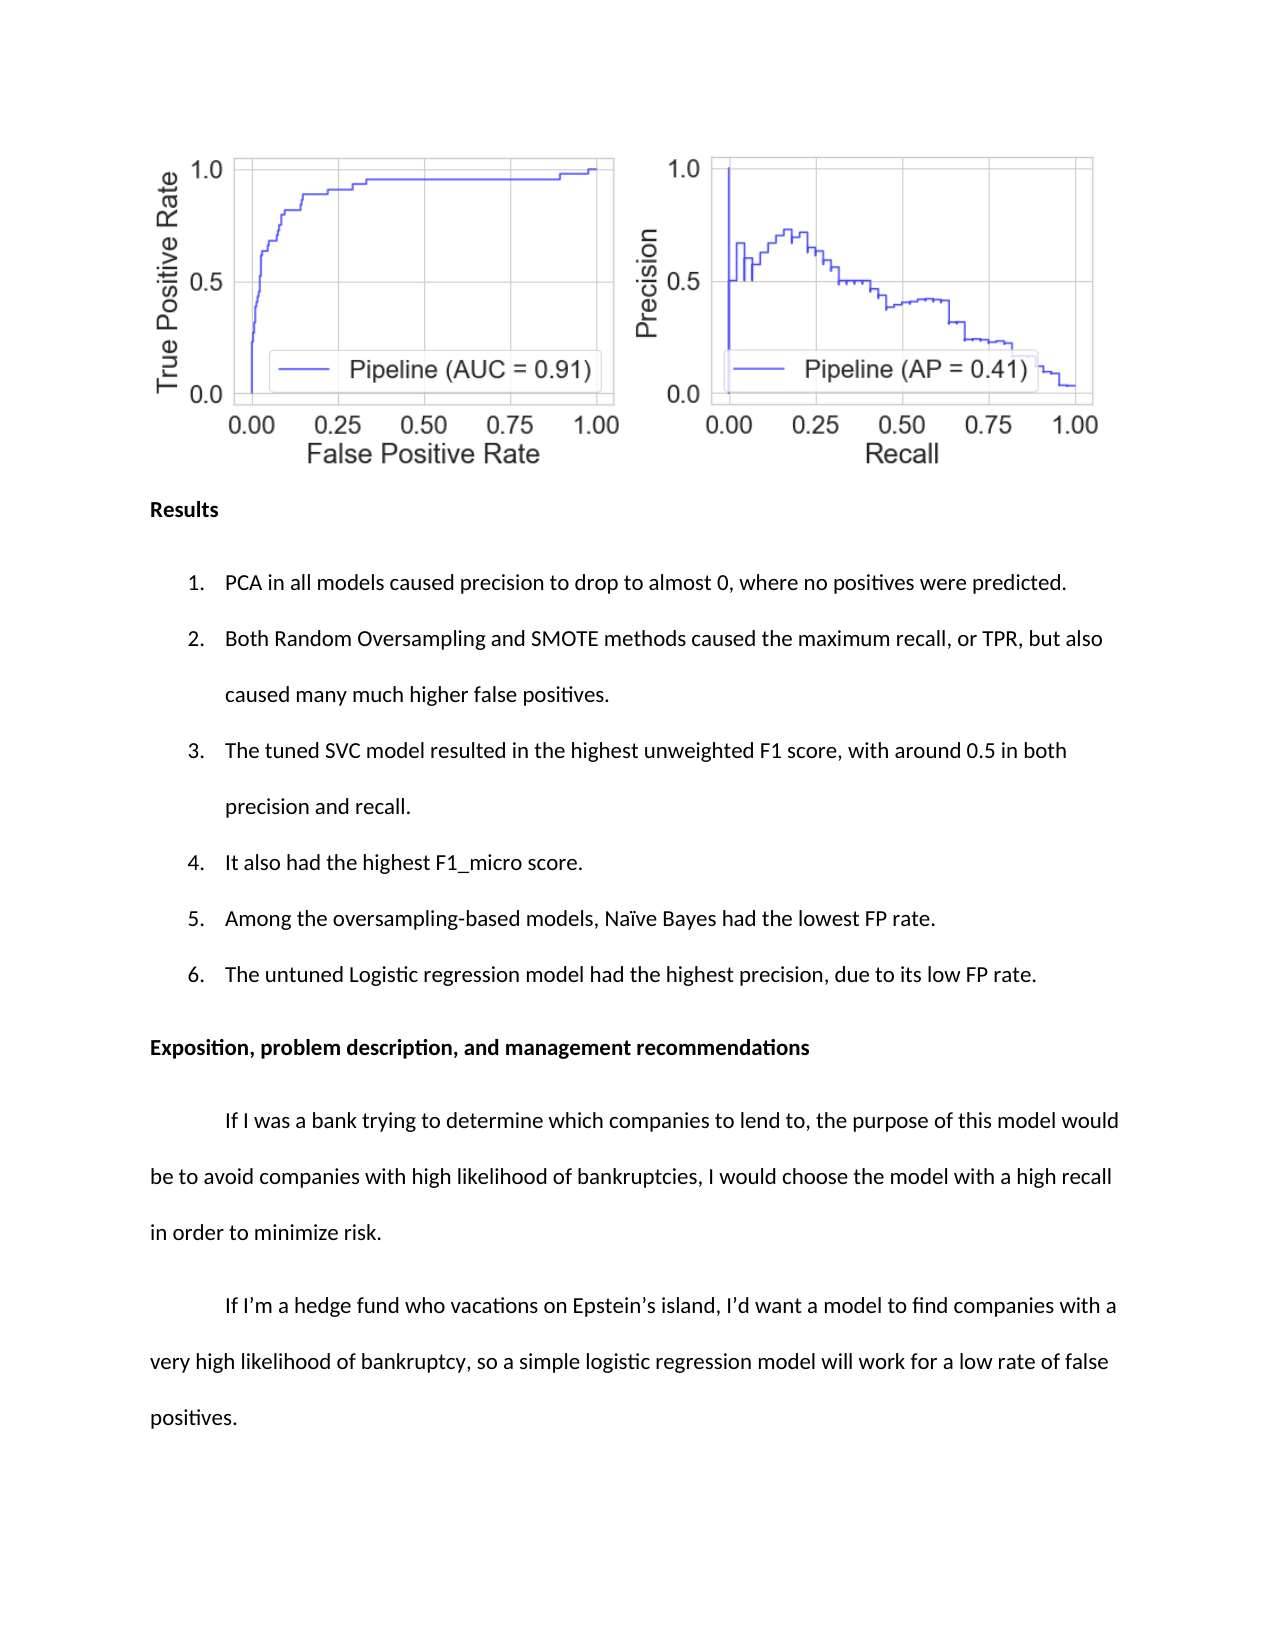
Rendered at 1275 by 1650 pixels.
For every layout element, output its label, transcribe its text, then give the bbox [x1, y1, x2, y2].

text If I’m a hedge fund who vacations on Epstein’s island, I’d want a model to find companies with a very high likelihood of bankruptcy, so a simple logistic regression model will work for a low rate of false positives. [150, 1291, 1125, 1431]
text Results [150, 496, 1125, 523]
list PCA in all models caused precision to drop to almost 0, where no positives were predicted. [187, 568, 1125, 596]
list Among the oversampling-based models, Naïve Bayes had the lowest FP rate. [187, 904, 1125, 932]
list It also had the highest F1_micro score. [187, 848, 1125, 876]
list The untuned Logistic regression model had the highest precision, due to its low FP rate. [187, 961, 1125, 988]
text If I was a bank trying to determine which companies to lend to, the purpose of this model would be to avoid companies with high likelihood of bankruptcies, I would choose the model with a high recall in order to minimize risk. [150, 1106, 1125, 1246]
picture [150, 150, 1107, 477]
list Both Random Oversampling and SMOTE methods caused the maximum recall, or TPR, but also caused many much higher false positives. [187, 624, 1125, 708]
text Exposition, problem description, and management recommendations [150, 1033, 1125, 1061]
list The tuned SVC model resulted in the highest unweighted F1 score, with around 0.5 in both precision and recall. [187, 736, 1125, 820]
